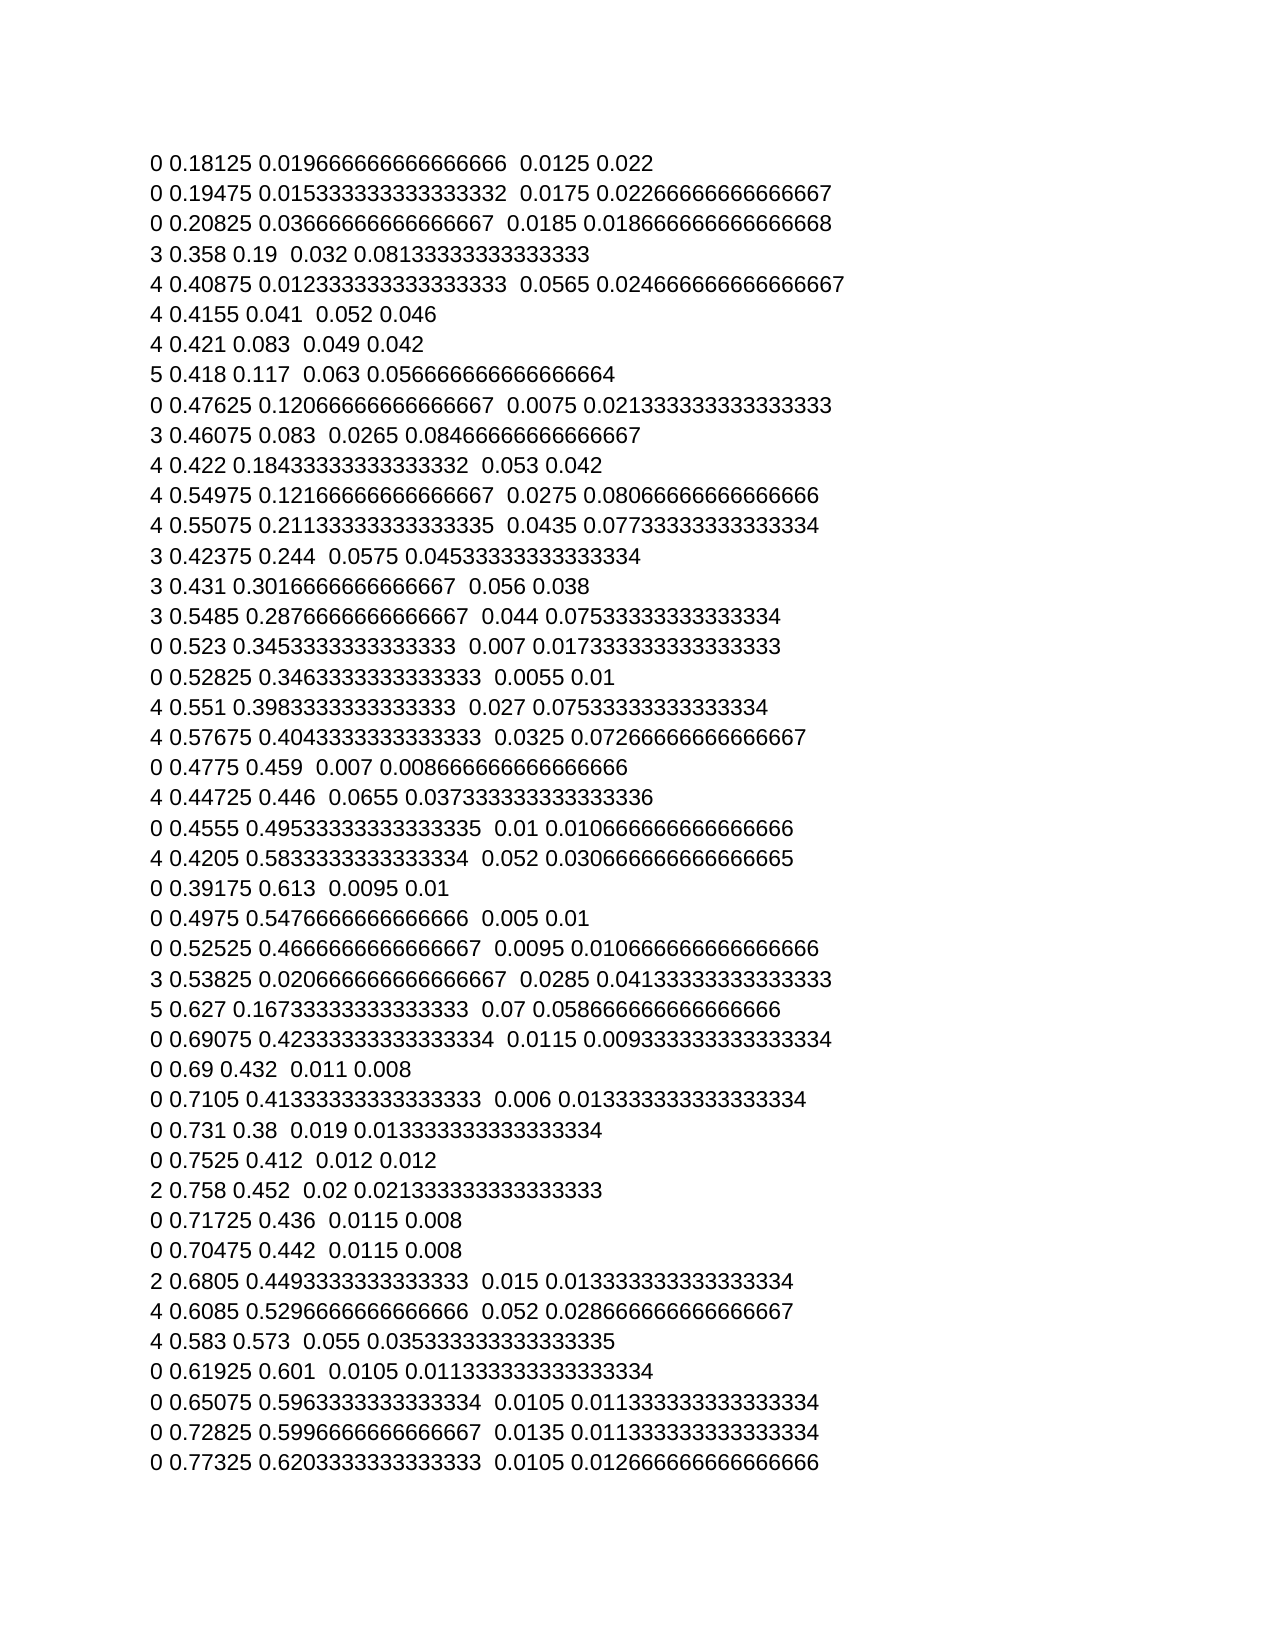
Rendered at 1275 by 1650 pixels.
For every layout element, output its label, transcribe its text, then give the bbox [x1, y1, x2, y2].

text 0 0.4775 0.459 0.007 0.008666666666666666 [150, 754, 1125, 781]
text 0 0.18125 0.019666666666666666 0.0125 0.022 [150, 150, 1125, 176]
text 0 0.69 0.432 0.011 0.008 [150, 1056, 1125, 1083]
text 0 0.731 0.38 0.019 0.013333333333333334 [150, 1117, 1125, 1143]
text 3 0.358 0.19 0.032 0.08133333333333333 [150, 241, 1125, 267]
text 0 0.20825 0.03666666666666667 0.0185 0.018666666666666668 [150, 210, 1125, 237]
text 0 0.70475 0.442 0.0115 0.008 [150, 1237, 1125, 1264]
text 4 0.44725 0.446 0.0655 0.037333333333333336 [150, 784, 1125, 811]
text 3 0.42375 0.244 0.0575 0.04533333333333334 [150, 543, 1125, 569]
text 0 0.47625 0.12066666666666667 0.0075 0.021333333333333333 [150, 392, 1125, 418]
text 0 0.52825 0.3463333333333333 0.0055 0.01 [150, 663, 1125, 690]
text 0 0.7105 0.41333333333333333 0.006 0.013333333333333334 [150, 1086, 1125, 1113]
text 0 0.65075 0.5963333333333334 0.0105 0.011333333333333334 [150, 1388, 1125, 1415]
text 4 0.583 0.573 0.055 0.035333333333333335 [150, 1328, 1125, 1354]
text 2 0.758 0.452 0.02 0.021333333333333333 [150, 1177, 1125, 1203]
text 4 0.55075 0.21133333333333335 0.0435 0.07733333333333334 [150, 512, 1125, 539]
text 4 0.4205 0.5833333333333334 0.052 0.030666666666666665 [150, 845, 1125, 871]
text 4 0.4155 0.041 0.052 0.046 [150, 301, 1125, 327]
text 0 0.4555 0.49533333333333335 0.01 0.010666666666666666 [150, 814, 1125, 841]
text 0 0.52525 0.4666666666666667 0.0095 0.010666666666666666 [150, 935, 1125, 962]
text 4 0.551 0.3983333333333333 0.027 0.07533333333333334 [150, 694, 1125, 720]
text 0 0.77325 0.6203333333333333 0.0105 0.012666666666666666 [150, 1449, 1125, 1475]
text 0 0.71725 0.436 0.0115 0.008 [150, 1207, 1125, 1234]
text 0 0.72825 0.5996666666666667 0.0135 0.011333333333333334 [150, 1419, 1125, 1445]
text 3 0.431 0.3016666666666667 0.056 0.038 [150, 573, 1125, 599]
text 0 0.69075 0.42333333333333334 0.0115 0.009333333333333334 [150, 1026, 1125, 1052]
text 5 0.418 0.117 0.063 0.056666666666666664 [150, 361, 1125, 388]
text 4 0.422 0.18433333333333332 0.053 0.042 [150, 452, 1125, 478]
text 0 0.61925 0.601 0.0105 0.011333333333333334 [150, 1358, 1125, 1385]
text 4 0.6085 0.5296666666666666 0.052 0.028666666666666667 [150, 1298, 1125, 1324]
text 4 0.54975 0.12166666666666667 0.0275 0.08066666666666666 [150, 482, 1125, 509]
text 0 0.523 0.3453333333333333 0.007 0.017333333333333333 [150, 633, 1125, 660]
text 4 0.421 0.083 0.049 0.042 [150, 331, 1125, 358]
text 2 0.6805 0.4493333333333333 0.015 0.013333333333333334 [150, 1268, 1125, 1294]
text 3 0.5485 0.2876666666666667 0.044 0.07533333333333334 [150, 603, 1125, 629]
text 5 0.627 0.16733333333333333 0.07 0.058666666666666666 [150, 996, 1125, 1022]
text 3 0.46075 0.083 0.0265 0.08466666666666667 [150, 422, 1125, 448]
text 3 0.53825 0.020666666666666667 0.0285 0.04133333333333333 [150, 966, 1125, 992]
text 0 0.19475 0.015333333333333332 0.0175 0.02266666666666667 [150, 180, 1125, 207]
text 0 0.7525 0.412 0.012 0.012 [150, 1147, 1125, 1173]
text 4 0.57675 0.4043333333333333 0.0325 0.07266666666666667 [150, 724, 1125, 750]
text 4 0.40875 0.012333333333333333 0.0565 0.024666666666666667 [150, 271, 1125, 297]
text 0 0.4975 0.5476666666666666 0.005 0.01 [150, 905, 1125, 932]
text 0 0.39175 0.613 0.0095 0.01 [150, 875, 1125, 901]
